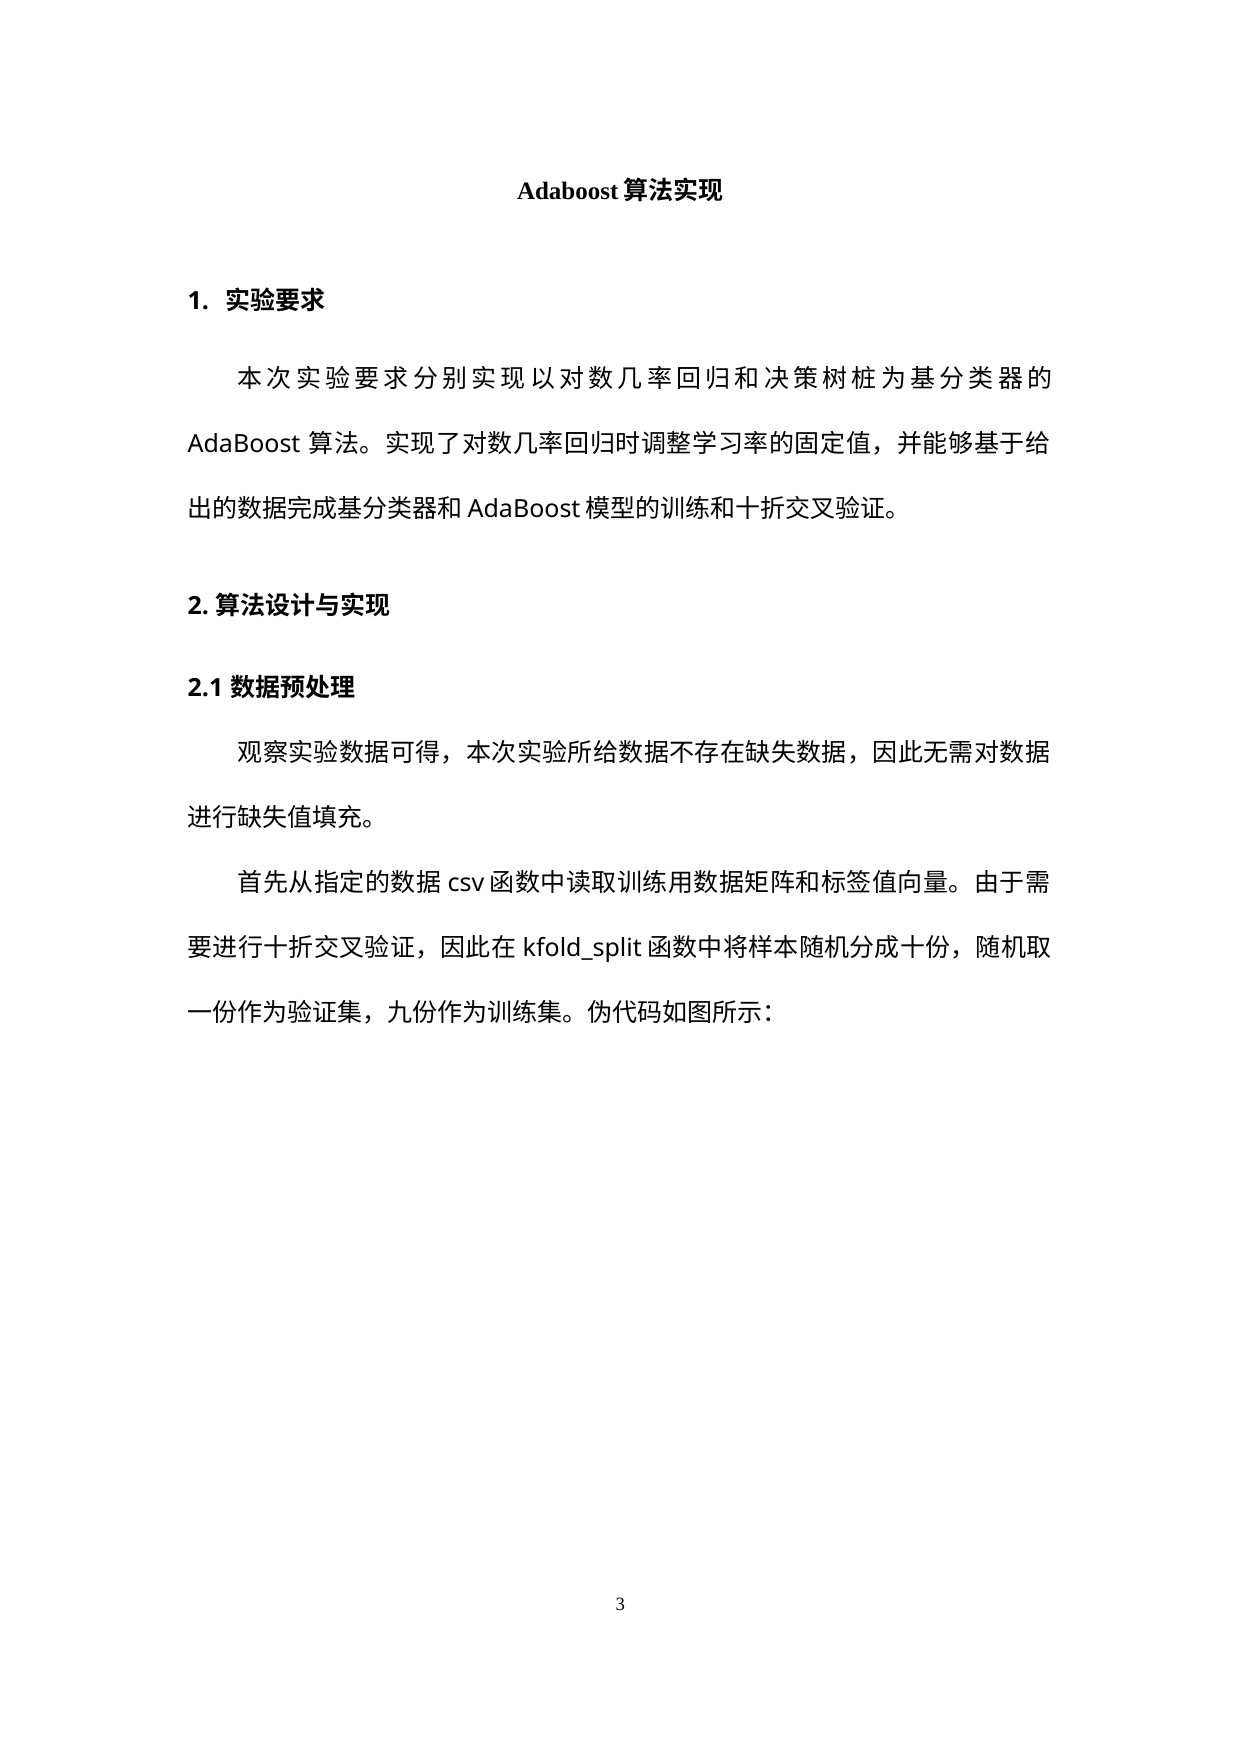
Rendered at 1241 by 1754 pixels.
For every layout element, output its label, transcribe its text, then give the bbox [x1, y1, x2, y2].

subtitle 2. 算法设计与实现 [187, 571, 1053, 636]
text 本次实验要求分别实现以对数几率回归和决策树桩为基分类器的 AdaBoost 算法。实现了对数几率回归时调整学习率的固定值，并能够基于给出的数据完成基分类器和AdaBoost模型的训练和十折交叉验证。 [187, 344, 1053, 539]
text 观察实验数据可得，本次实验所给数据不存在缺失数据，因此无需对数据进行缺失值填充。 [187, 718, 1053, 848]
text 首先从指定的数据csv函数中读取训练用数据矩阵和标签值向量。由于需要进行十折交叉验证，因此在kfold_split函数中将样本随机分成十份，随机取一份作为验证集，九份作为训练集。伪代码如图所示： [187, 848, 1053, 1043]
subtitle 实验要求 [187, 266, 1053, 331]
subtitle 2.1 数据预处理 [187, 653, 1053, 718]
title Adaboost算法实现 [187, 156, 1053, 221]
